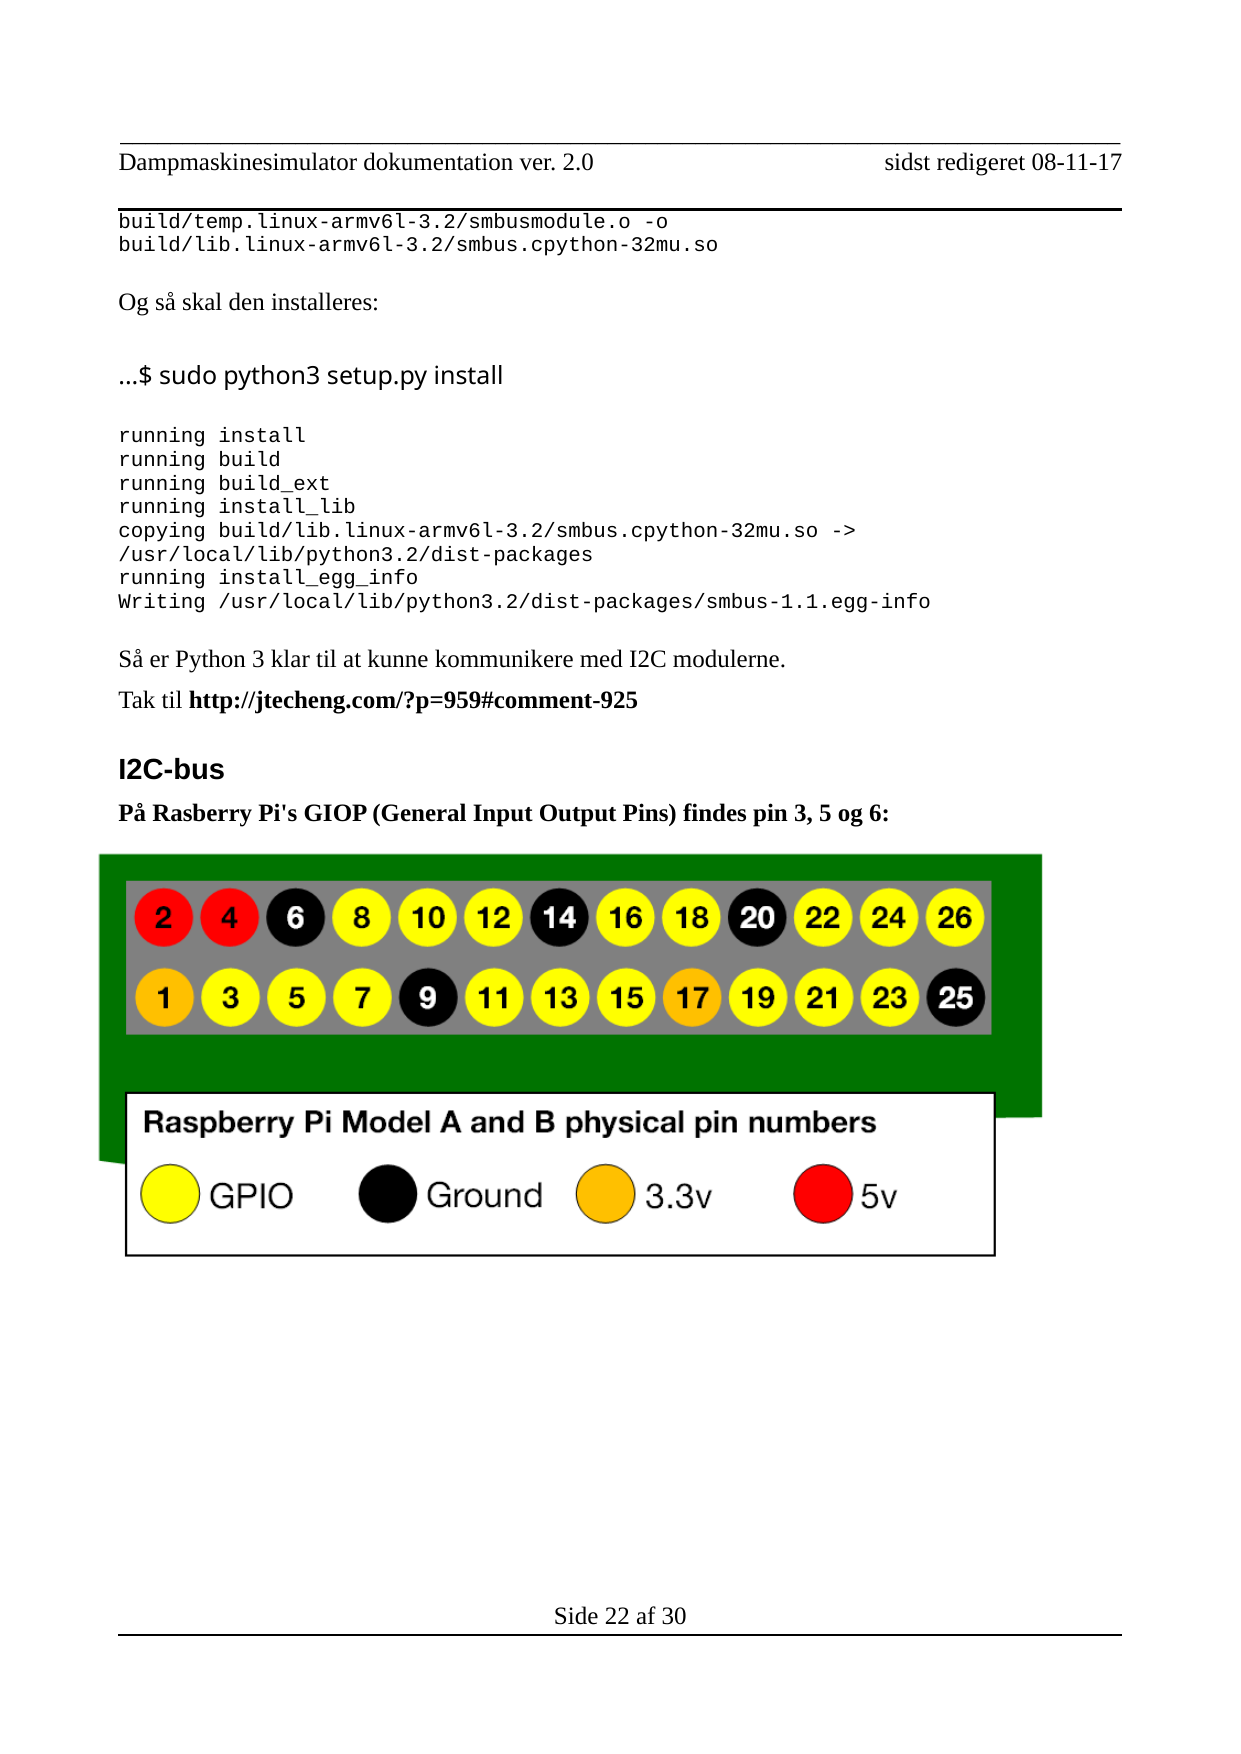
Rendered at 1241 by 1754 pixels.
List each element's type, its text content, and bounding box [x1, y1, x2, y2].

text Og så skal den installeres: [118, 287, 1122, 316]
subtitle I2C-bus [118, 752, 1122, 785]
picture [71, 827, 1072, 1294]
text Så er Python 3 klar til at kunne kommunikere med I2C modulerne. [118, 644, 1122, 673]
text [118, 211, 1122, 258]
text running build [118, 449, 1122, 473]
text running install_egg_info [118, 567, 1122, 591]
text ...$ sudo python3 setup.py install [118, 357, 1122, 391]
text copying build/lib.linux-armv6l-3.2/smbus.cpython-32mu.so -> /usr/local/lib/python3.2/dist-packages [118, 520, 1122, 567]
text running install_lib [118, 496, 1122, 520]
text running build_ext [118, 473, 1122, 496]
text running install [118, 426, 1122, 449]
text Tak til http://jtecheng.com/?p=959#comment-925 [118, 685, 1122, 714]
text På Rasberry Pi's GIOP (General Input Output Pins) findes pin 3, 5 og 6: [118, 798, 1122, 826]
text Writing /usr/local/lib/python3.2/dist-packages/smbus-1.1.egg-info [118, 591, 1122, 615]
